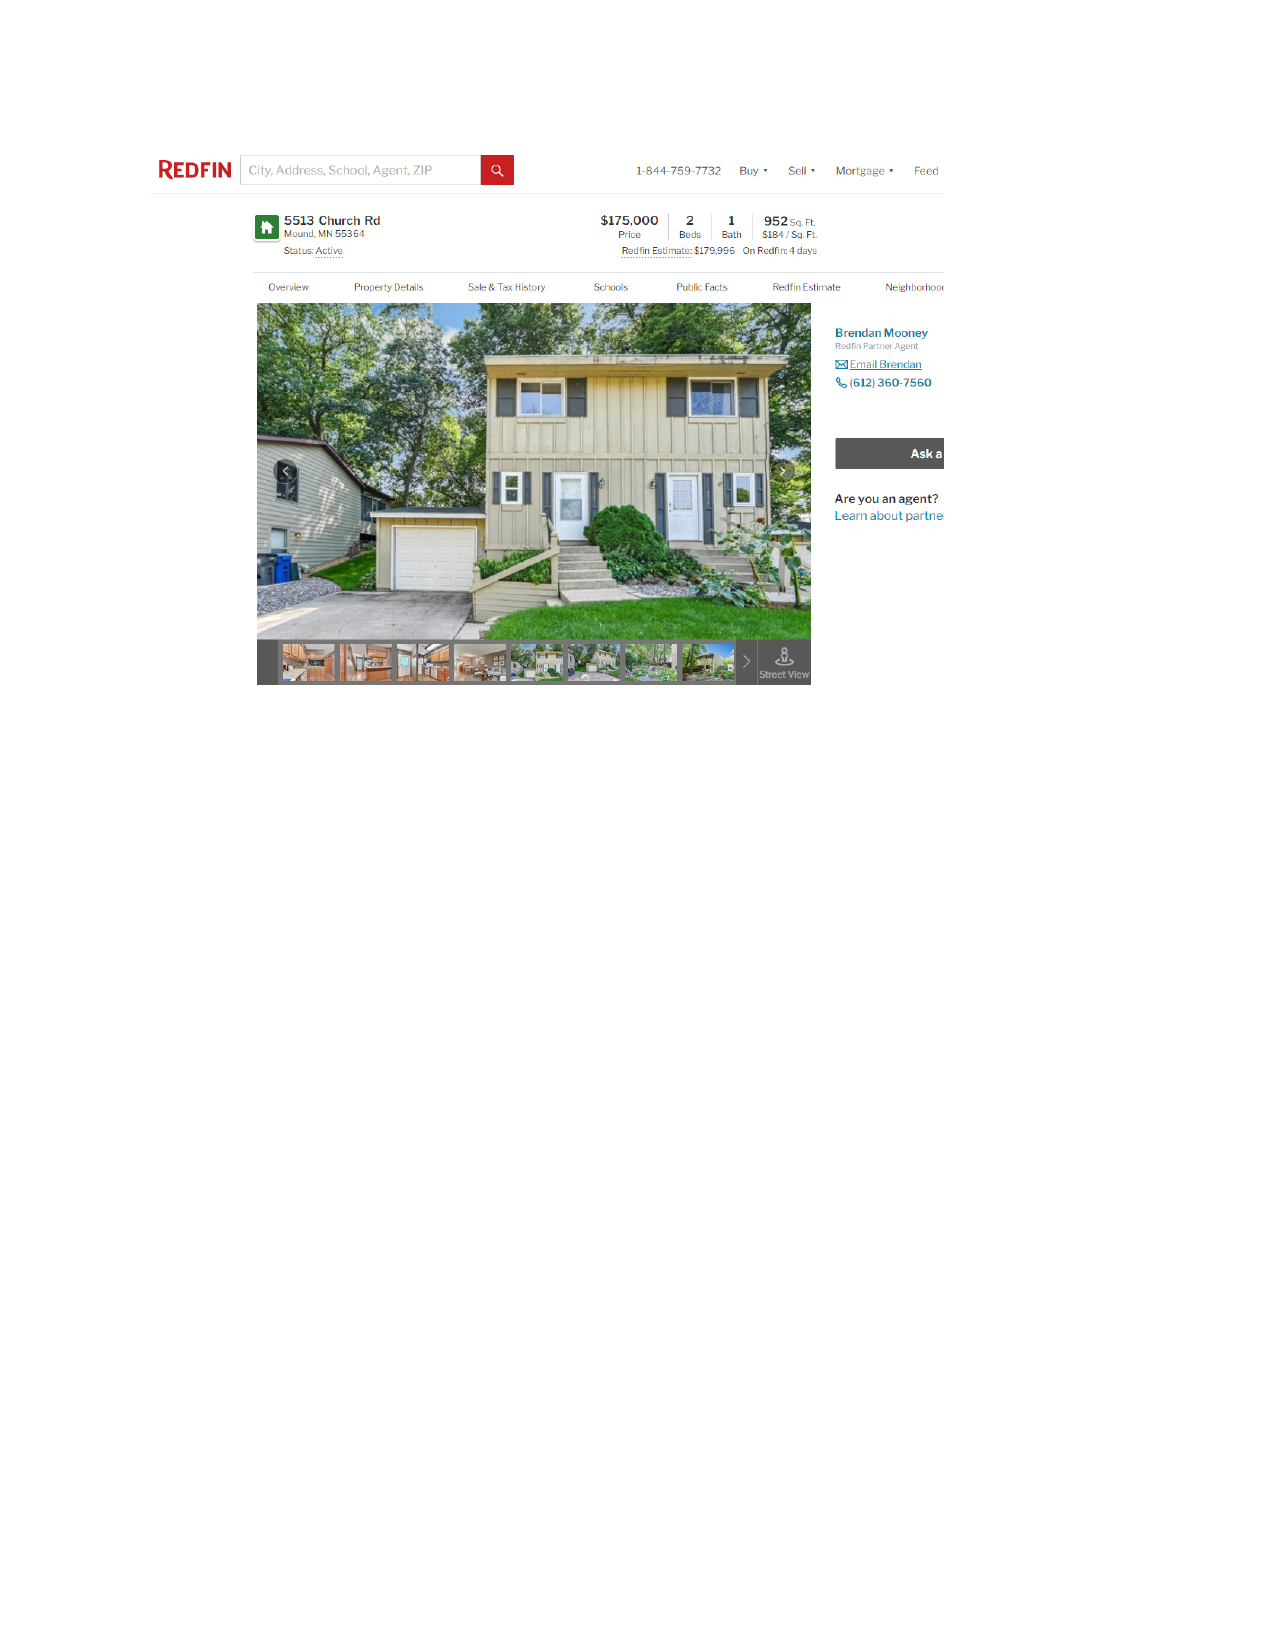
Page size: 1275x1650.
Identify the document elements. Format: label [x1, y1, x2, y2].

picture [150, 150, 944, 691]
